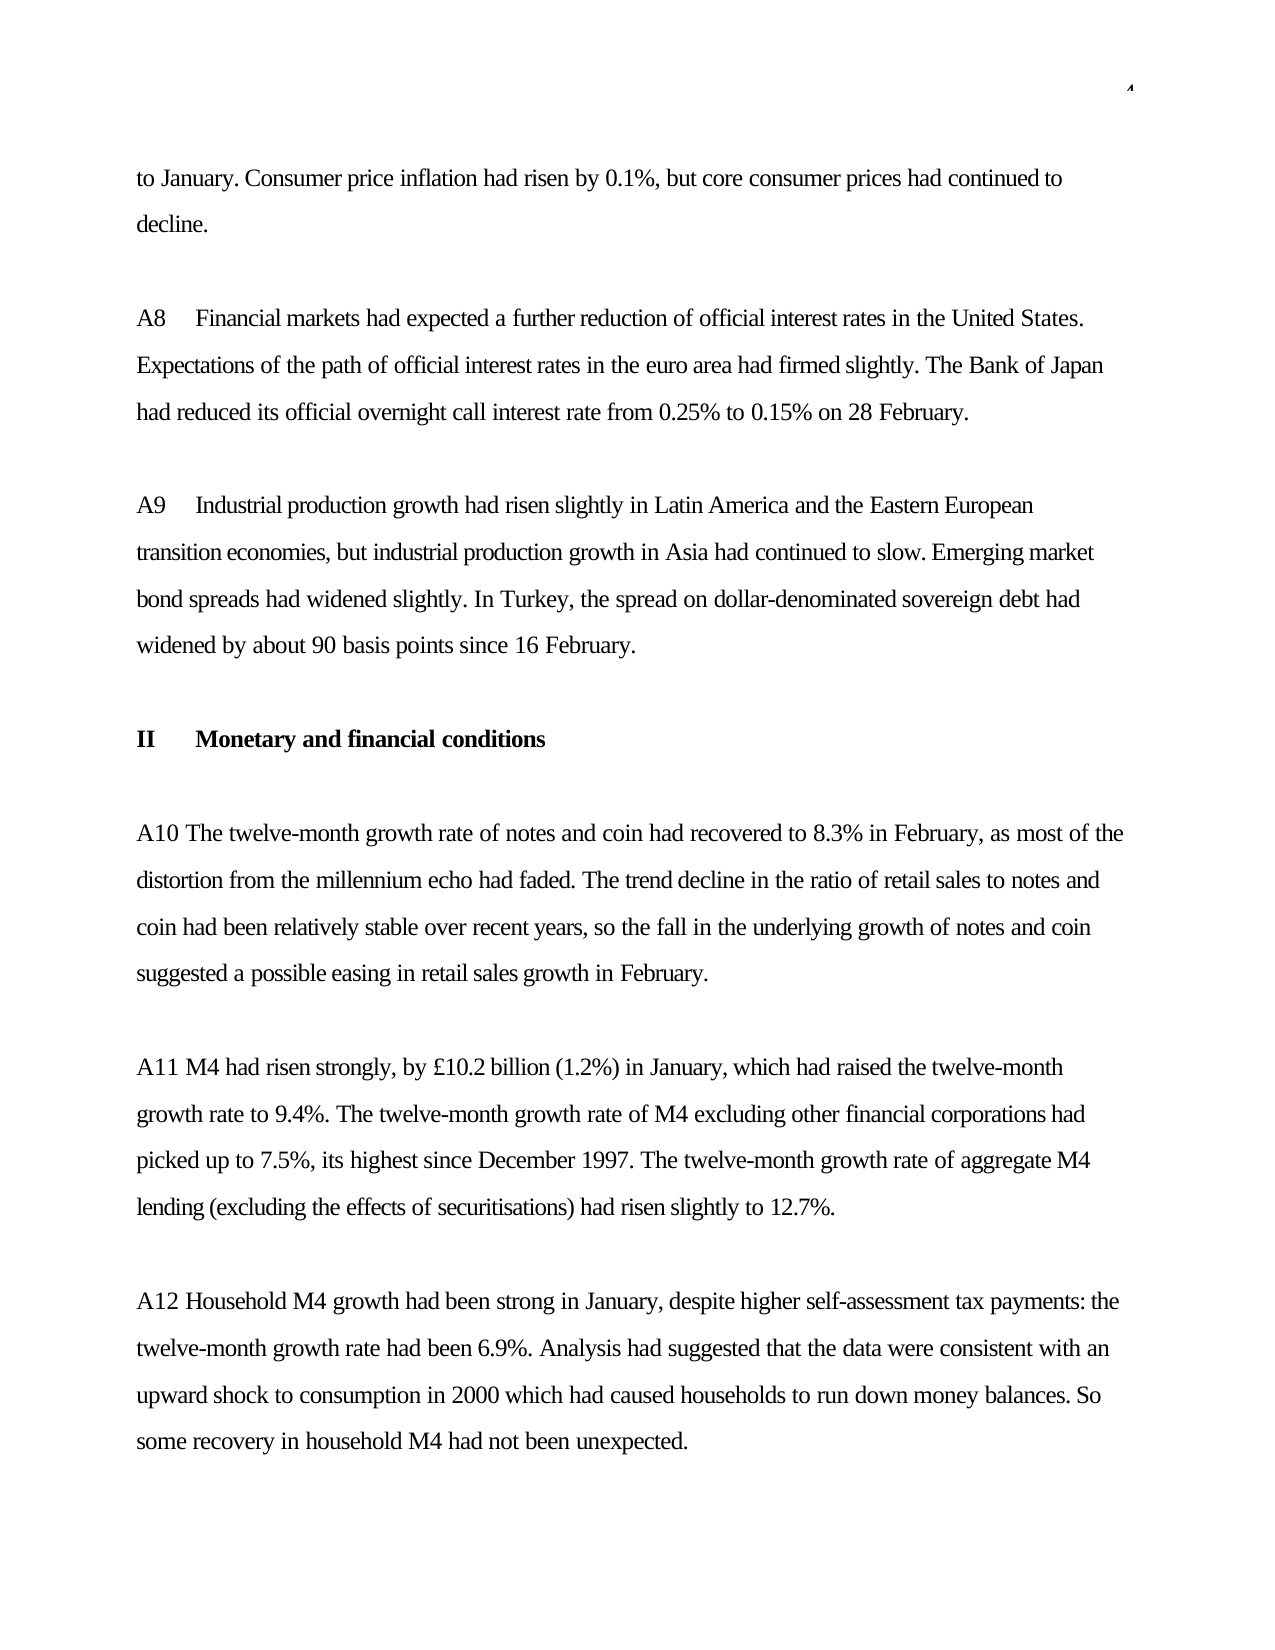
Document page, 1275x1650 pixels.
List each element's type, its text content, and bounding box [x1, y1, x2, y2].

text A9 Industrial production growth had risen slightly in Latin America and the Eastern European transition economies, but industrial production growth in Asia had continued to slow. Emerging market bond spreads had widened slightly. In Turkey, the spread on dollar-denominated sovereign debt had widened by about 90 basis points since 16 February. [136, 490, 1122, 659]
text A8 Financial markets had expected a further reduction of official interest rates in the United States. Expectations of the path of official interest rates in the euro area had firmed slightly. The Bank of Japan had reduced its official overnight call interest rate from 0.25% to 0.15% on 28 February. [136, 303, 1105, 425]
subtitle Monetary and financial conditions [136, 724, 1156, 753]
text A12 Household M4 growth had been strong in January, despite higher self-assessment tax payments: the twelve-month growth rate had been 6.9%. Analysis had suggested that the data were consistent with an upward shock to consumption in 2000 which had caused households to run down money balances. So some recovery in household M4 had not been unexpected. [136, 1286, 1133, 1455]
text A10 The twelve-month growth rate of notes and coin had recovered to 8.3% in February, as most of the distortion from the millennium echo had faded. The trend decline in the ratio of retail sales to notes and coin had been relatively stable over recent years, so the fall in the underlying growth of notes and coin suggested a possible easing in retail sales growth in February. [136, 818, 1127, 987]
text A11 M4 had risen strongly, by £10.2 billion (1.2%) in January, which had raised the twelve-month growth rate to 9.4%. The twelve-month growth rate of M4 excluding other financial corporations had picked up to 7.5%, its highest since December 1997. The twelve-month growth rate of aggregate M4 lending (excluding the effects of securitisations) had risen slightly to 12.7%. [136, 1052, 1120, 1221]
text to January. Consumer price inflation had risen by 0.1%, but core consumer prices had continued to decline. [136, 163, 1120, 238]
